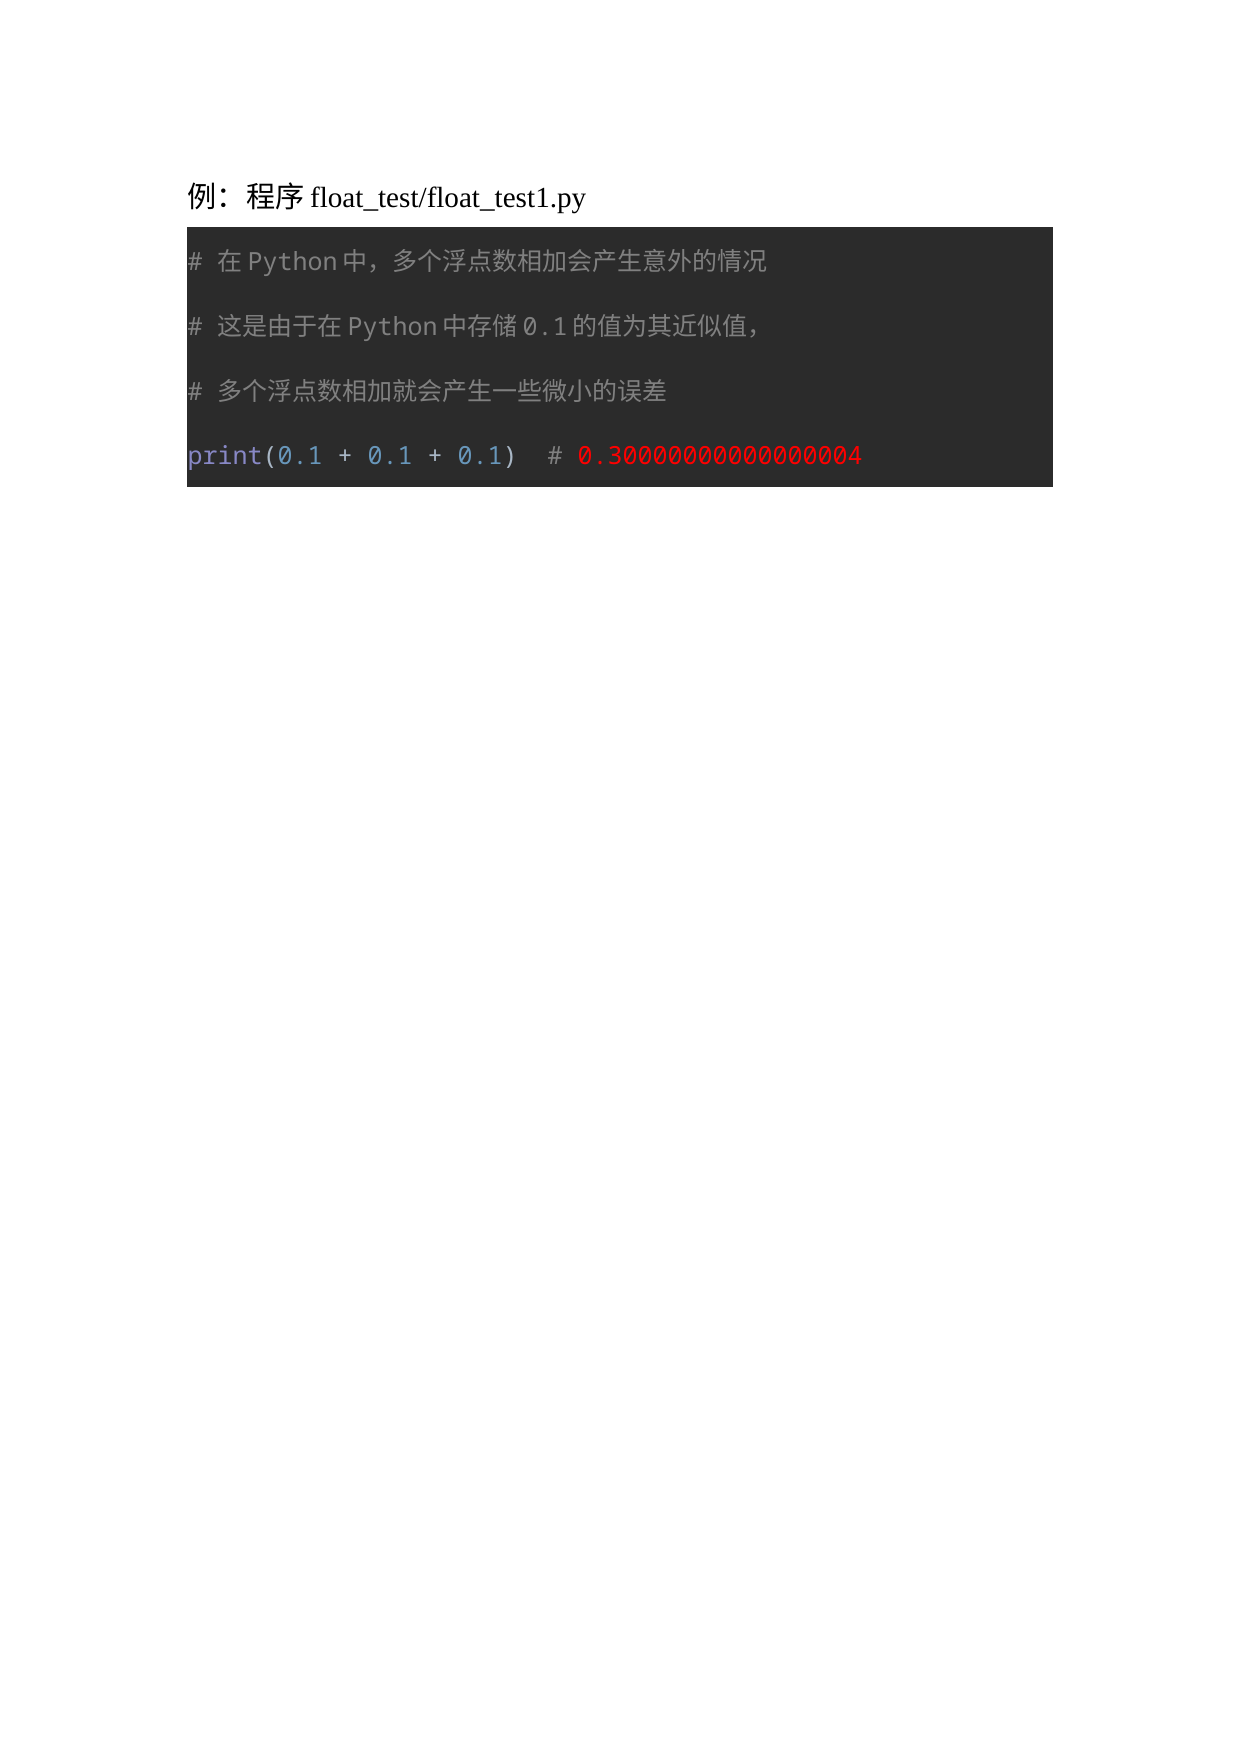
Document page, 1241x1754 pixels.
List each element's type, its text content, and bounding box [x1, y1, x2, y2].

text # 在Python中，多个浮点数相加会产生意外的情况 # 这是由于在Python中存储0.1的值为其近似值， # 多个浮点数相加就会产生一些微小的误差 print(0.1 + 0.1 + 0.1) # 0.30000000000000004 [187, 227, 1053, 487]
text 例：程序float_test/float_test1.py [187, 162, 1053, 227]
